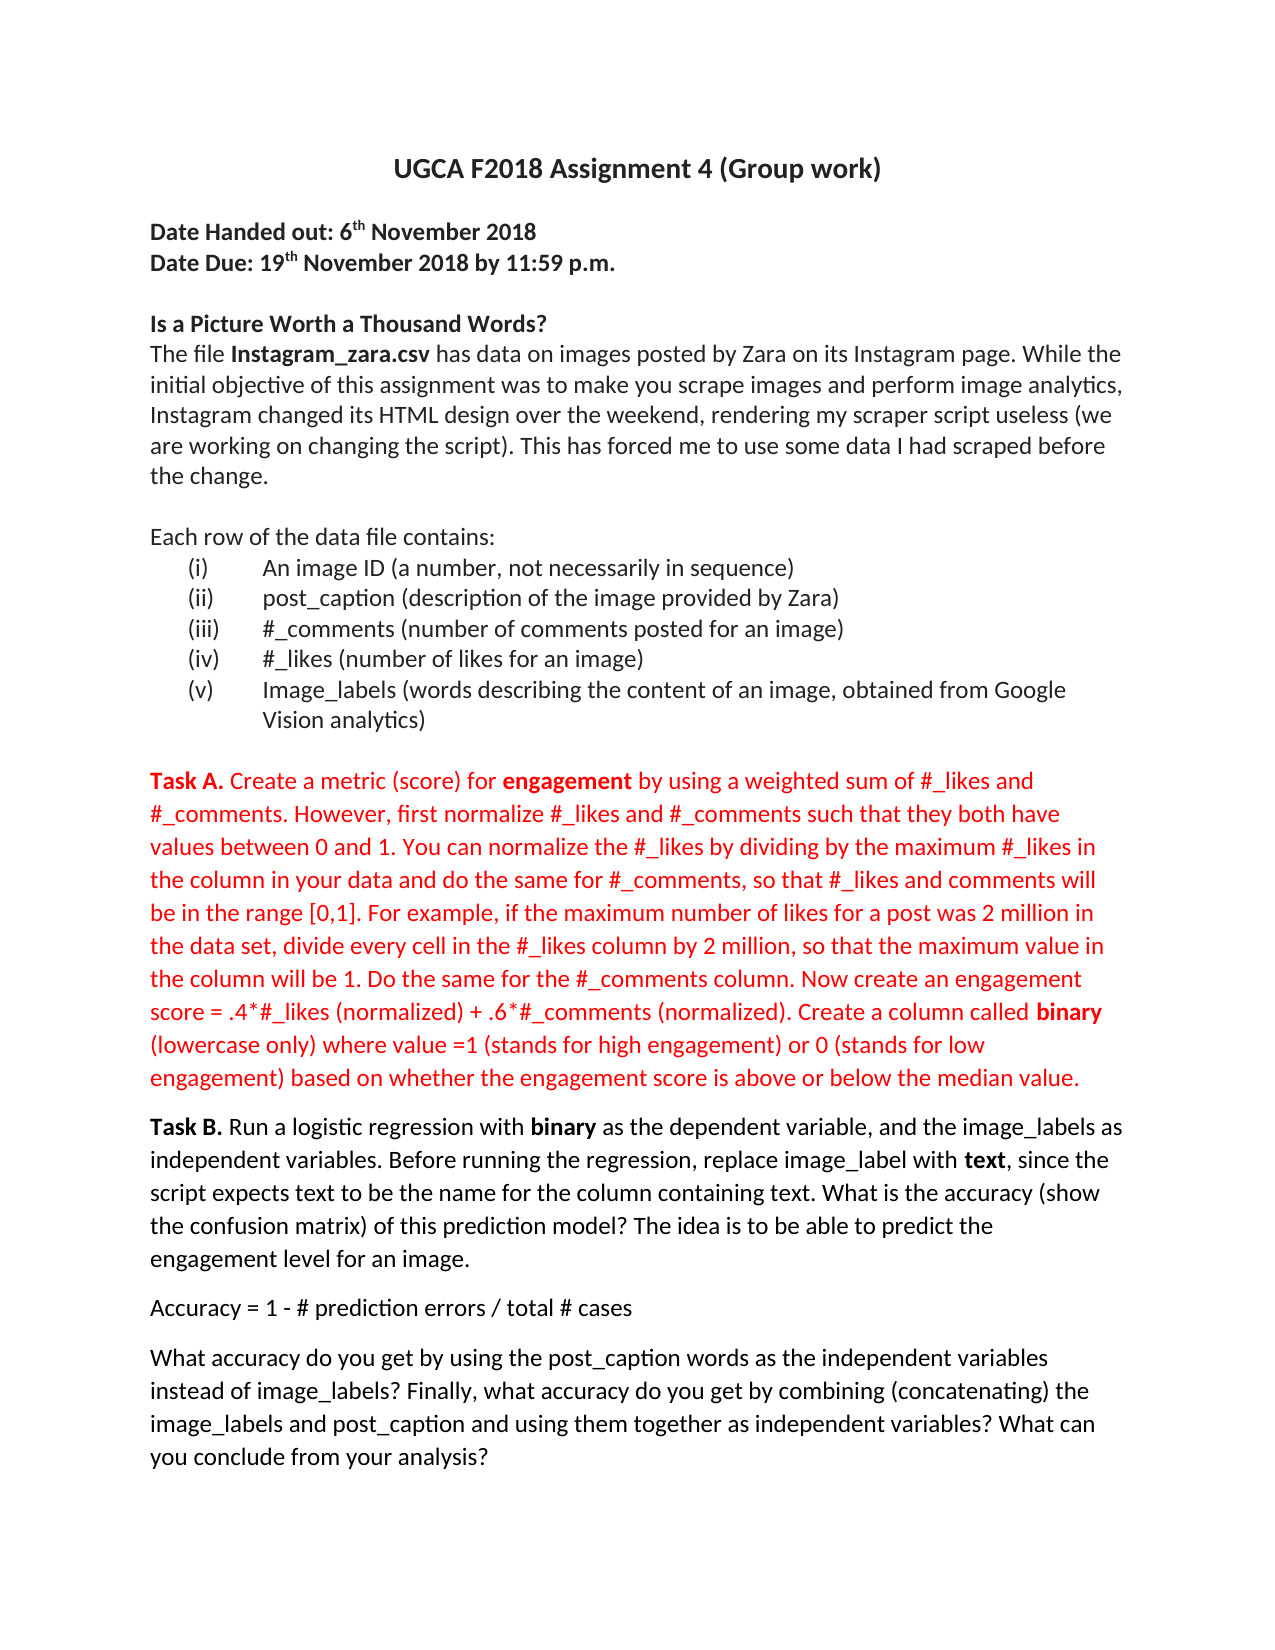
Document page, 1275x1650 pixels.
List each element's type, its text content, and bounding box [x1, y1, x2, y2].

list An image ID (a number, not necessarily in sequence) [187, 552, 1125, 582]
list #_comments (number of comments posted for an image) [187, 613, 1125, 643]
text UGCA F2018 Assignment 4 (Group work) [150, 150, 1125, 186]
text Date Handed out: 6th November 2018 [150, 216, 1125, 247]
list #_likes (number of likes for an image) [187, 643, 1125, 674]
text Is a Picture Worth a Thousand Words? [150, 308, 1125, 338]
text Each row of the data file contains: [150, 521, 1125, 552]
text Task B. Run a logistic regression with binary as the dependent variable, and the image_labels as independent variables. Before running the regression, replace image_label with text, since the script expects text to be the name for the column containing text. What is the accuracy (show the confusion matrix) of this prediction model? The idea is to be able to predict the engagement level for an image. [150, 1111, 1125, 1273]
text Task A. Create a metric (score) for engagement by using a weighted sum of #_likes and #_comments. However, first normalize #_likes and #_comments such that they both have values between 0 and 1. You can normalize the #_likes by dividing by the maximum #_likes in the column in your data and do the same for #_comments, so that #_likes and comments will be in the range [0,1]. For example, if the maximum number of likes for a post was 2 million in the data set, divide every cell in the #_likes column by 2 million, so that the maximum value in the column will be 1. Do the same for the #_comments column. Now create an engagement score = .4*#_likes (normalized) + .6*#_comments (normalized). Create a column called binary (lowercase only) where value =1 (stands for high engagement) or 0 (stands for low engagement) based on whether the engagement score is above or below the median value. [150, 766, 1125, 1092]
text What accuracy do you get by using the post_caption words as the independent variables instead of image_labels? Finally, what accuracy do you get by combining (concatenating) the image_labels and post_caption and using them together as independent variables? What can you conclude from your analysis? [150, 1342, 1125, 1471]
text Date Due: 19th November 2018 by 11:59 p.m. [150, 247, 1125, 277]
list post_caption (description of the image provided by Zara) [187, 582, 1125, 613]
text The file Instagram_zara.csv has data on images posted by Zara on its Instagram page. While the initial objective of this assignment was to make you scrape images and perform image analytics, Instagram changed its HTML design over the weekend, rendering my scraper script useless (we are working on changing the script). This has forced me to use some data I had scraped before the change. [150, 338, 1125, 491]
text Accuracy = 1 - # prediction errors / total # cases [150, 1293, 1125, 1323]
list Image_labels (words describing the content of an image, obtained from Google Vision analytics) [187, 674, 1125, 735]
